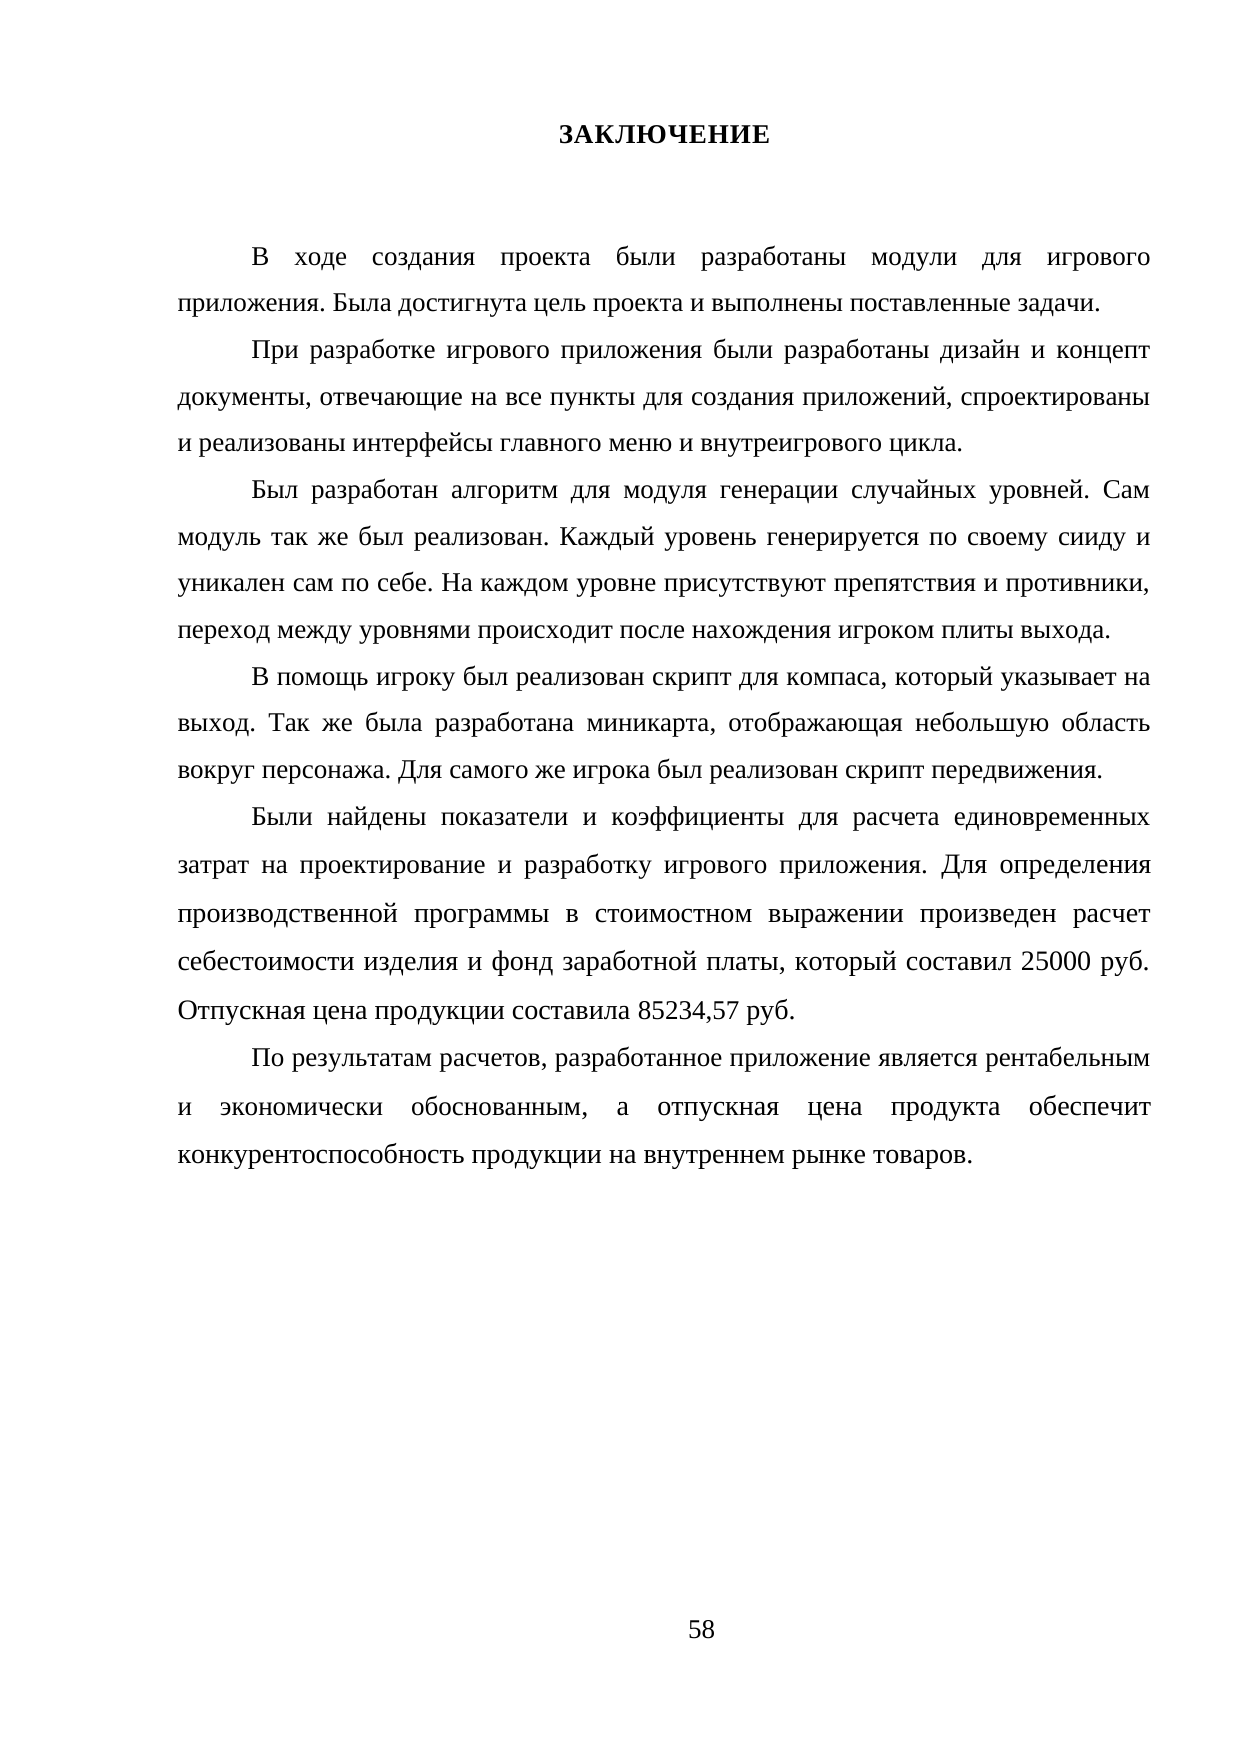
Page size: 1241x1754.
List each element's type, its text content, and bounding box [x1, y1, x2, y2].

text В помощь игроку был реализован скрипт для компаса, который указывает на выход. Так же была разработана миникарта, отображающая небольшую область вокруг персонажа. Для самого же игрока был реализован скрипт передвижения. [177, 660, 1152, 784]
text В ходе создания проекта были разработаны модули для игрового приложения. Была достигнута цель проекта и выполнены поставленные задачи. [177, 240, 1152, 318]
text ЗАКЛЮЧЕНИЕ [177, 118, 1152, 149]
text По результатам расчетов, разработанное приложение является рентабельным и экономически обоснованным, а отпускная цена продукта обеспечит конкурентоспособность продукции на внутреннем рынке товаров. [177, 1041, 1152, 1169]
text При разработке игрового приложения были разработаны дизайн и концепт документы, отвечающие на все пункты для создания приложений, спроектированы и реализованы интерфейсы главного меню и внутреигрового цикла. [177, 333, 1152, 458]
text Были найдены показатели и коэффициенты для расчета единовременных затрат на проектирование и разработку игрового приложения. Для определения производственной программы в стоимостном выражении произведен расчет себестоимости изделия и фонд заработной платы, который составил 25000 руб. Отпускная цена продукции составила 85234,57 руб. [177, 800, 1152, 1025]
text Был разработан алгоритм для модуля генерации случайных уровней. Сам модуль так же был реализован. Каждый уровень генерируется по своему сииду и уникален сам по себе. На каждом уровне присутствуют препятствия и противники, переход между уровнями происходит после нахождения игроком плиты выхода. [177, 473, 1152, 644]
